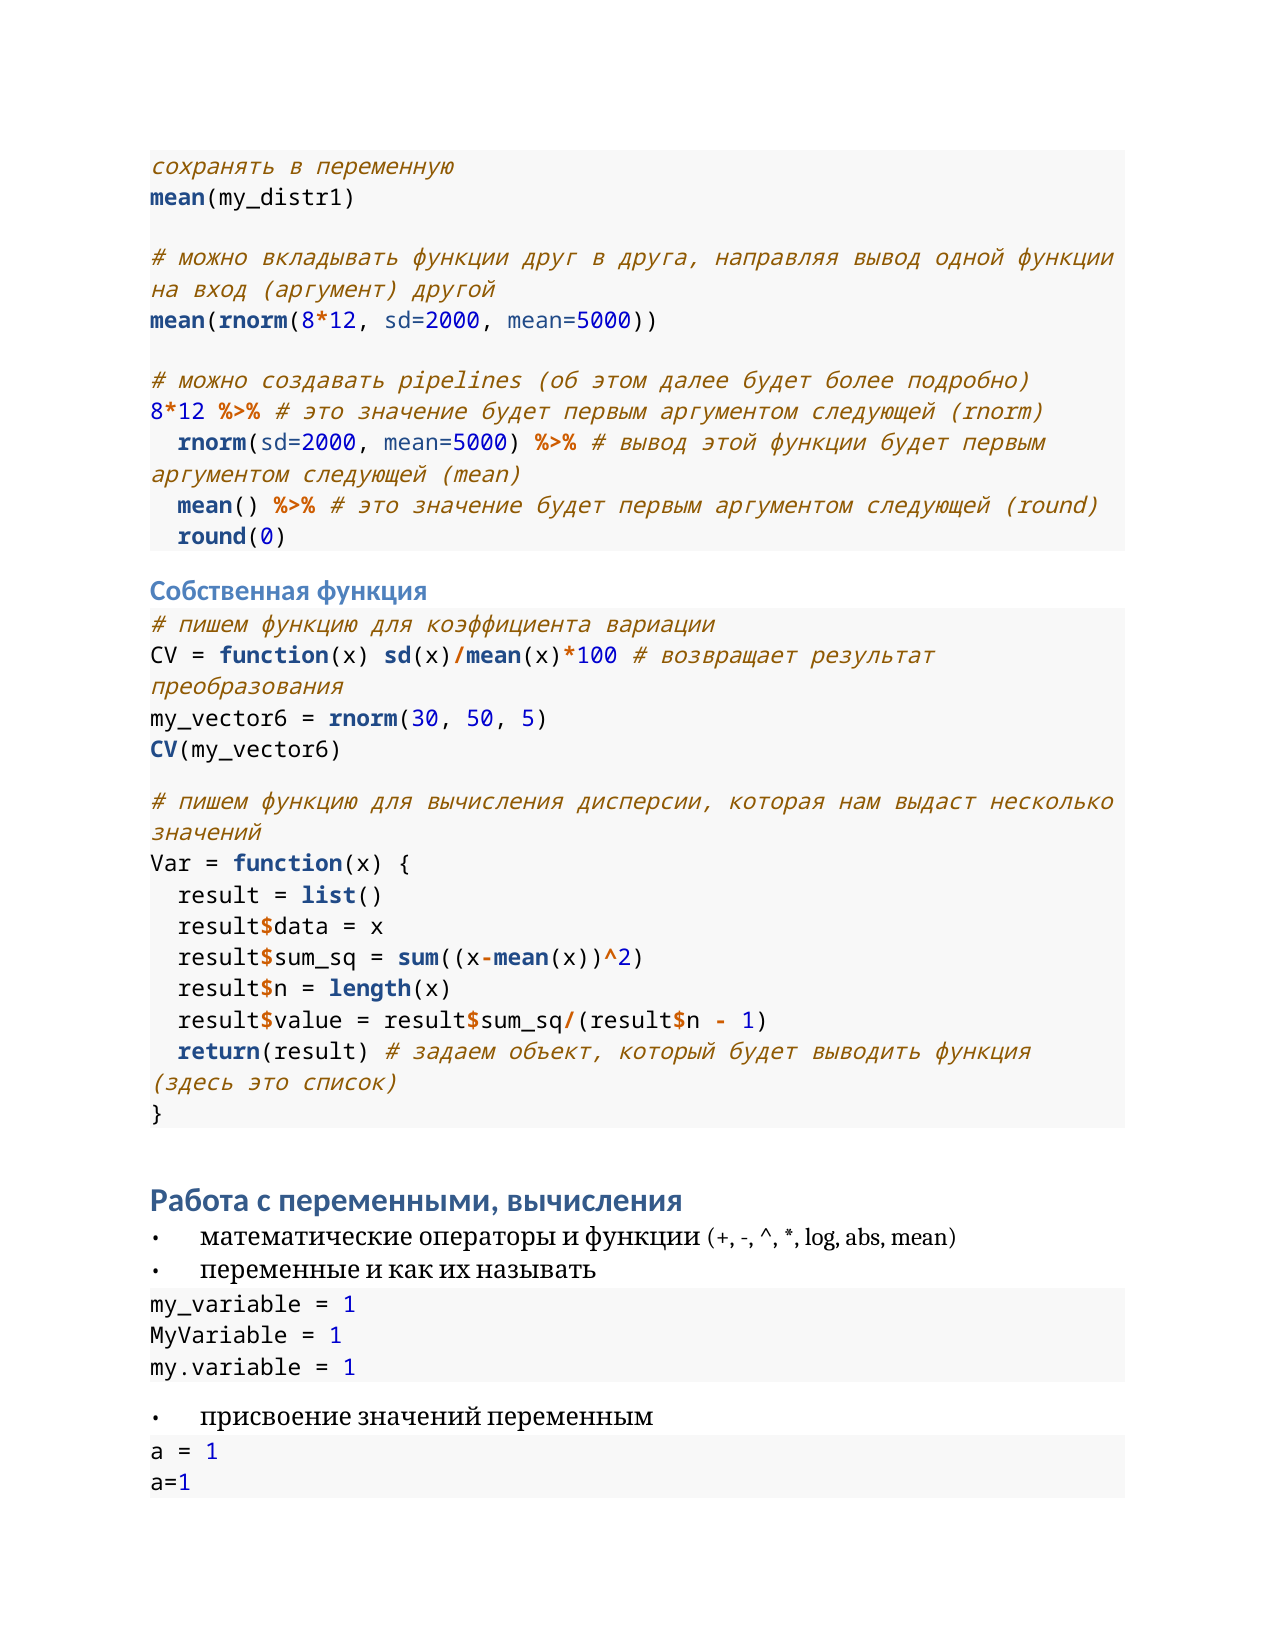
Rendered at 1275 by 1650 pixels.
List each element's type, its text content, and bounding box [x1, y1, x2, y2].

list присвоение значений переменным [150, 1403, 1125, 1431]
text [150, 150, 1125, 551]
subtitle Собственная функция [150, 572, 1125, 608]
subtitle Работа с переменными, вычисления [150, 1178, 1125, 1219]
text a = 1 a=1 a <- 1 a = "kjfhs" a = 'kjfhs' [191, 1435, 1125, 1498]
text # пишем функцию для коэффициента вариации CV = function(x) sd(x)/mean(x)*100 # возвращает результат преобразования my_vector6 = rnorm(30, 50, 5) CV(my_vector6) [342, 608, 1125, 764]
text my_variable = 1 MyVariable = 1 my.variable = 1 [342, 1288, 1125, 1382]
list математические операторы и функции (+, -, ^, *, log, abs, mean) [150, 1223, 1125, 1252]
list переменные и как их называть [150, 1256, 1125, 1284]
text # пишем функцию для вычисления дисперсии, которая нам выдаст несколько значений Var = function(x) { result = list() result$data = x result$sum_sq = sum((x-mean(x))^2) result$n = length(x) result$value = result$sum_sq/(result$n - 1) return(result) # задаем объект, который будет выводить функция (здесь это список) } [150, 785, 1125, 1128]
